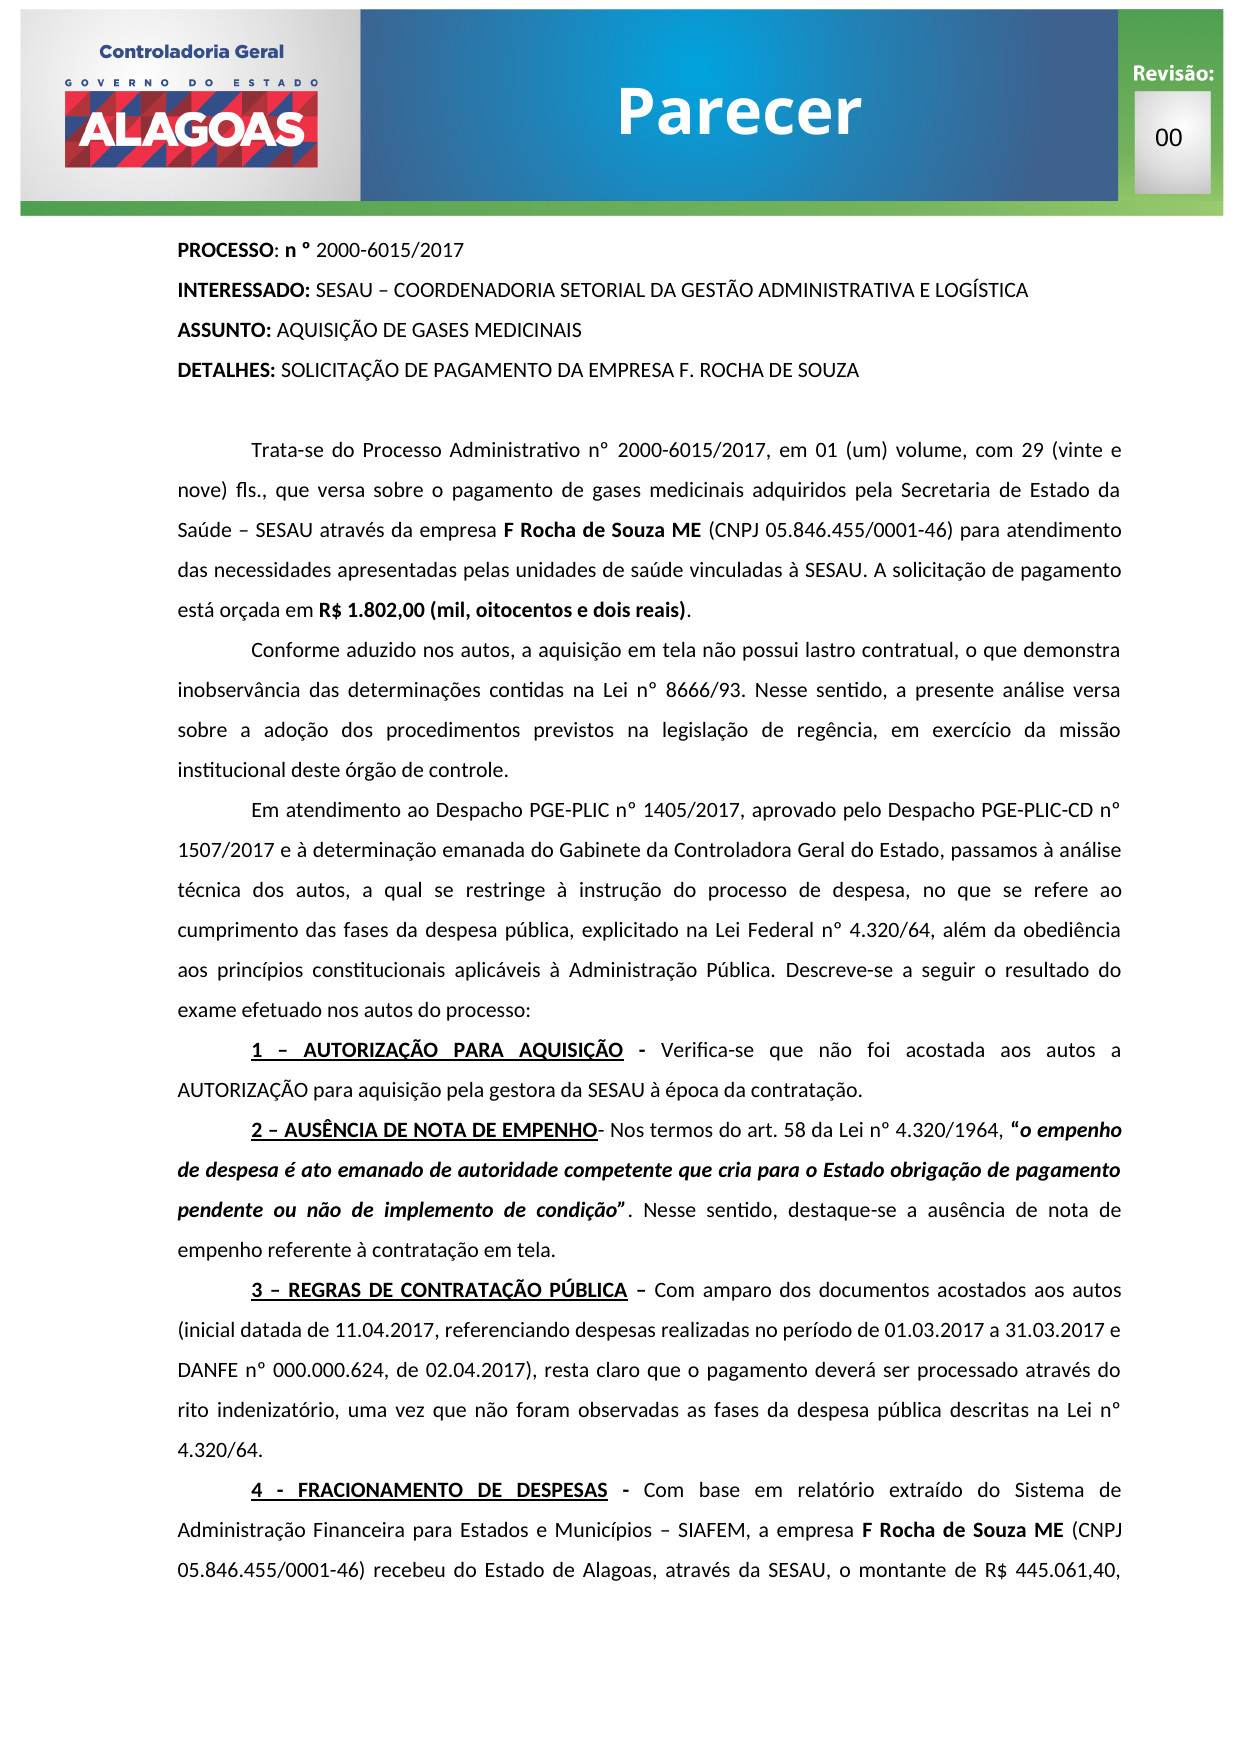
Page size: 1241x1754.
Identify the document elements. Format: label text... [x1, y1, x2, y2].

text PROCESSO: n º 2000-6015/2017 [177, 236, 1122, 263]
text Em atendimento ao Despacho PGE-PLIC nº 1405/2017, aprovado pelo Despacho PGE-PLIC-CD nº 1507/2017 e à determinação emanada do Gabinete da Controladora Geral do Estado, passamos à análise técnica dos autos, a qual se restringe à instrução do processo de despesa, no que se refere ao cumprimento das fases da despesa pública, explicitado na Lei Federal nº 4.320/64, além da obediência aos princípios constitucionais aplicáveis à Administração Pública. Descreve-se a seguir o resultado do exame efetuado nos autos do processo: [177, 796, 1122, 1023]
text Conforme aduzido nos autos, a aquisição em tela não possui lastro contratual, o que demonstra inobservância das determinações contidas na Lei nº 8666/93. Nesse sentido, a presente análise versa sobre a adoção dos procedimentos previstos na legislação de regência, em exercício da missão institucional deste órgão de controle. [177, 636, 1122, 783]
text 1 – AUTORIZAÇÃO PARA AQUISIÇÃO - Verifica-se que não foi acostada aos autos a AUTORIZAÇÃO para aquisição pela gestora da SESAU à época da contratação. [177, 1036, 1122, 1103]
text ASSUNTO: AQUISIÇÃO DE GASES MEDICINAIS [177, 316, 1122, 343]
picture [20, 9, 1224, 216]
text DETALHES: SOLICITAÇÃO DE PAGAMENTO DA EMPRESA F. ROCHA DE SOUZA [177, 356, 1122, 383]
text INTERESSADO: SESAU – COORDENADORIA SETORIAL DA GESTÃO ADMINISTRATIVA E LOGÍSTICA [177, 276, 1122, 303]
text 3 – REGRAS DE CONTRATAÇÃO PÚBLICA – Com amparo dos documentos acostados aos autos (inicial datada de 11.04.2017, referenciando despesas realizadas no período de 01.03.2017 a 31.03.2017 e DANFE nº 000.000.624, de 02.04.2017), resta claro que o pagamento deverá ser processado através do rito indenizatório, uma vez que não foram observadas as fases da despesa pública descritas na Lei nº 4.320/64. [177, 1276, 1122, 1463]
text Trata-se do Processo Administrativo nº 2000-6015/2017, em 01 (um) volume, com 29 (vinte e nove) fls., que versa sobre o pagamento de gases medicinais adquiridos pela Secretaria de Estado da Saúde – SESAU através da empresa F Rocha de Souza ME (CNPJ 05.846.455/0001-46) para atendimento das necessidades apresentadas pelas unidades de saúde vinculadas à SESAU. A solicitação de pagamento está orçada em R$ 1.802,00 (mil, oitocentos e dois reais). [177, 436, 1122, 623]
text 2 – AUSÊNCIA DE NOTA DE EMPENHO- Nos termos do art. 58 da Lei nº 4.320/1964, “o empenho de despesa é ato emanado de autoridade competente que cria para o Estado obrigação de pagamento pendente ou não de implemento de condição”. Nesse sentido, destaque-se a ausência de nota de empenho referente à contratação em tela. [177, 1116, 1122, 1263]
